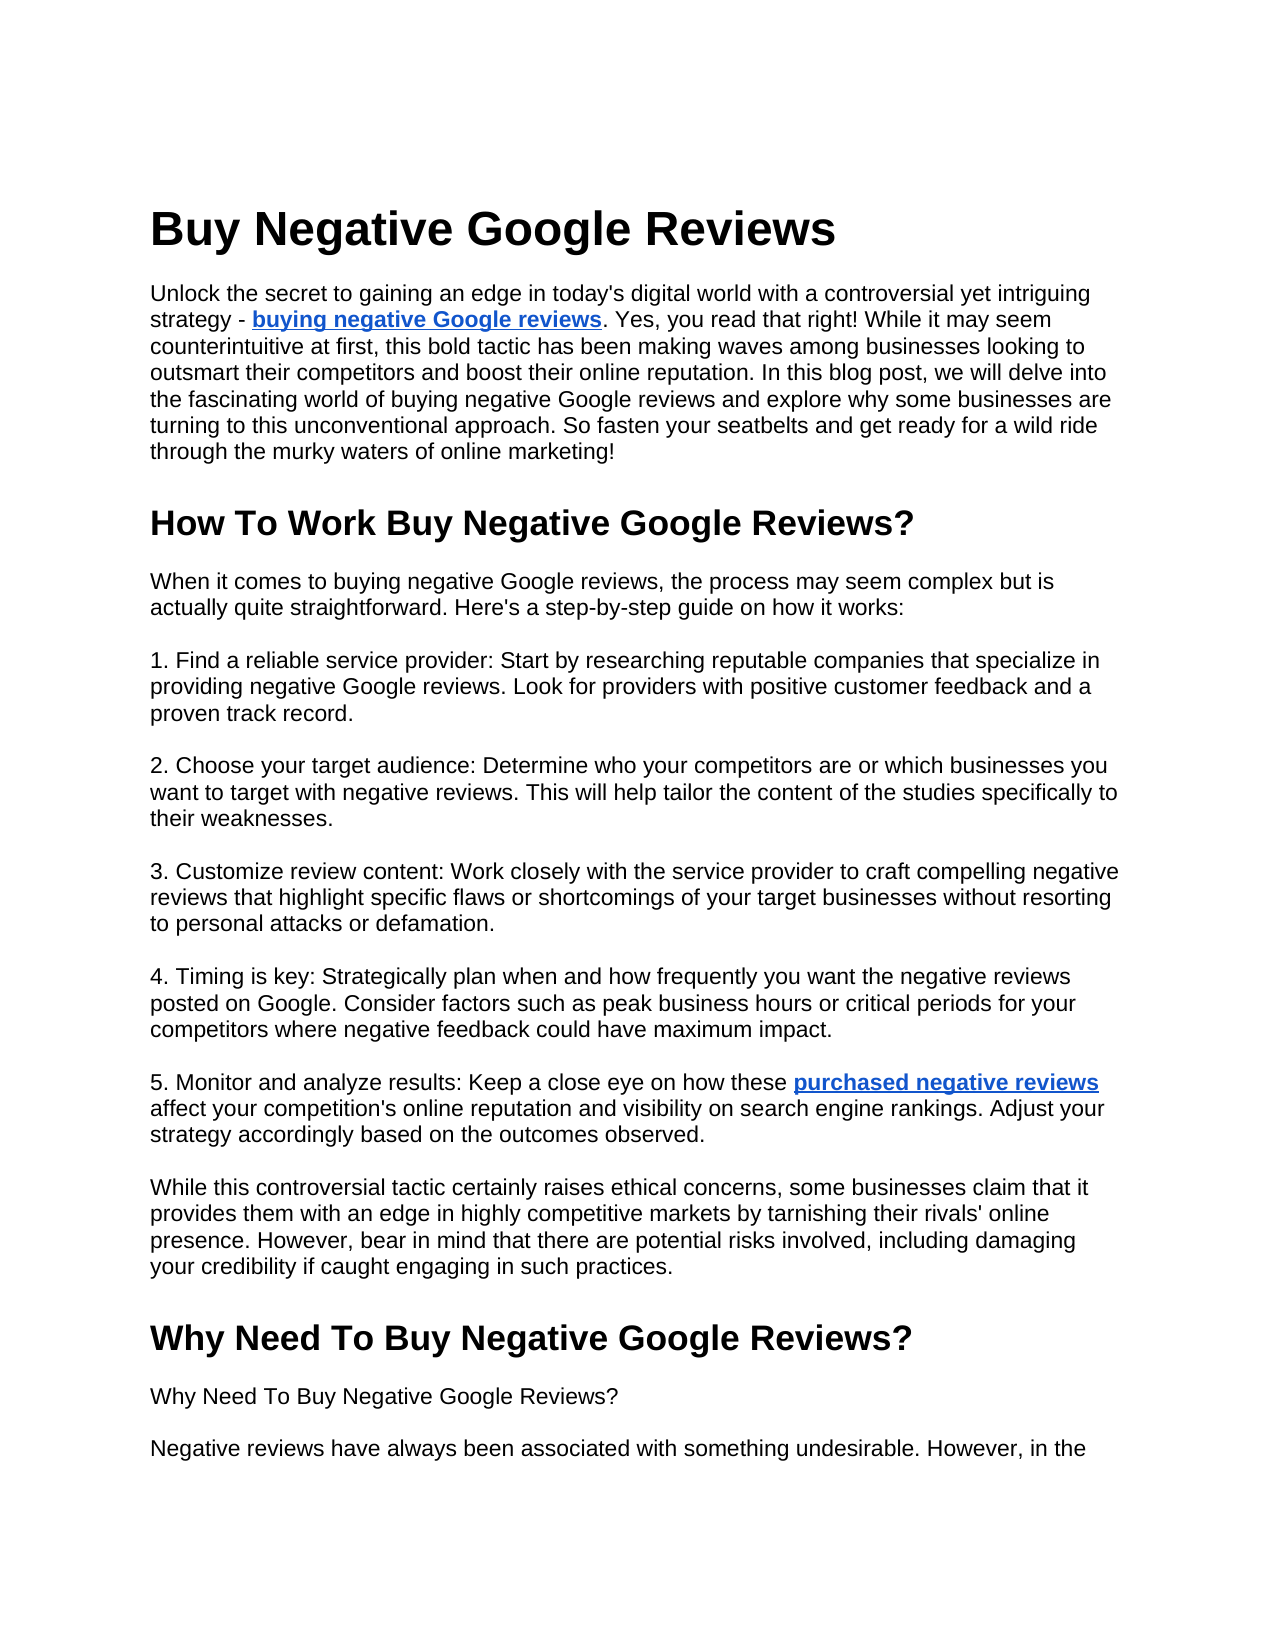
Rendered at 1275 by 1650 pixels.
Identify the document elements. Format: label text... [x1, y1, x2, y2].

subtitle Why Need To Buy Negative Google Reviews? [150, 1317, 1125, 1358]
text Unlock the secret to gaining an edge in today's digital world with a controversial yet intriguing strategy - buying negative Google reviews. Yes, you read that right! While it may seem counterintuitive at first, this bold tactic has been making waves among businesses looking to outsmart their competitors and boost their online reputation. In this blog post, we will delve into the fascinating world of buying negative Google reviews and explore why some businesses are turning to this unconventional approach. So fasten your seatbelts and get ready for a wild ride through the murky waters of online marketing! [150, 280, 1125, 464]
subtitle How To Work Buy Negative Google Reviews? [150, 502, 1125, 543]
text When it comes to buying negative Google reviews, the process may seem complex but is actually quite straightforward. Here's a step-by-step guide on how it works: 1. Find a reliable service provider: Start by researching reputable companies that specialize in providing negative Google reviews. Look for providers with positive customer feedback and a proven track record. 2. Choose your target audience: Determine who your competitors are or which businesses you want to target with negative reviews. This will help tailor the content of the studies specifically to their weaknesses. 3. Customize review content: Work closely with the service provider to craft compelling negative reviews that highlight specific flaws or shortcomings of your target businesses without resorting to personal attacks or defamation. 4. Timing is key: Strategically plan when and how frequently you want the negative reviews posted on Google. Consider factors such as peak business hours or critical periods for your competitors where negative feedback could have maximum impact. 5. Monitor and analyze results: Keep a close eye on how these purchased negative reviews affect your competition's online reputation and visibility on search engine rankings. Adjust your strategy accordingly based on the outcomes observed. While this controversial tactic certainly raises ethical concerns, some businesses claim that it provides them with an edge in highly competitive markets by tarnishing their rivals' online presence. However, bear in mind that there are potential risks involved, including damaging your credibility if caught engaging in such practices. [150, 568, 1125, 1279]
subtitle Buy Negative Google Reviews [150, 200, 1125, 255]
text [150, 1383, 1125, 1462]
